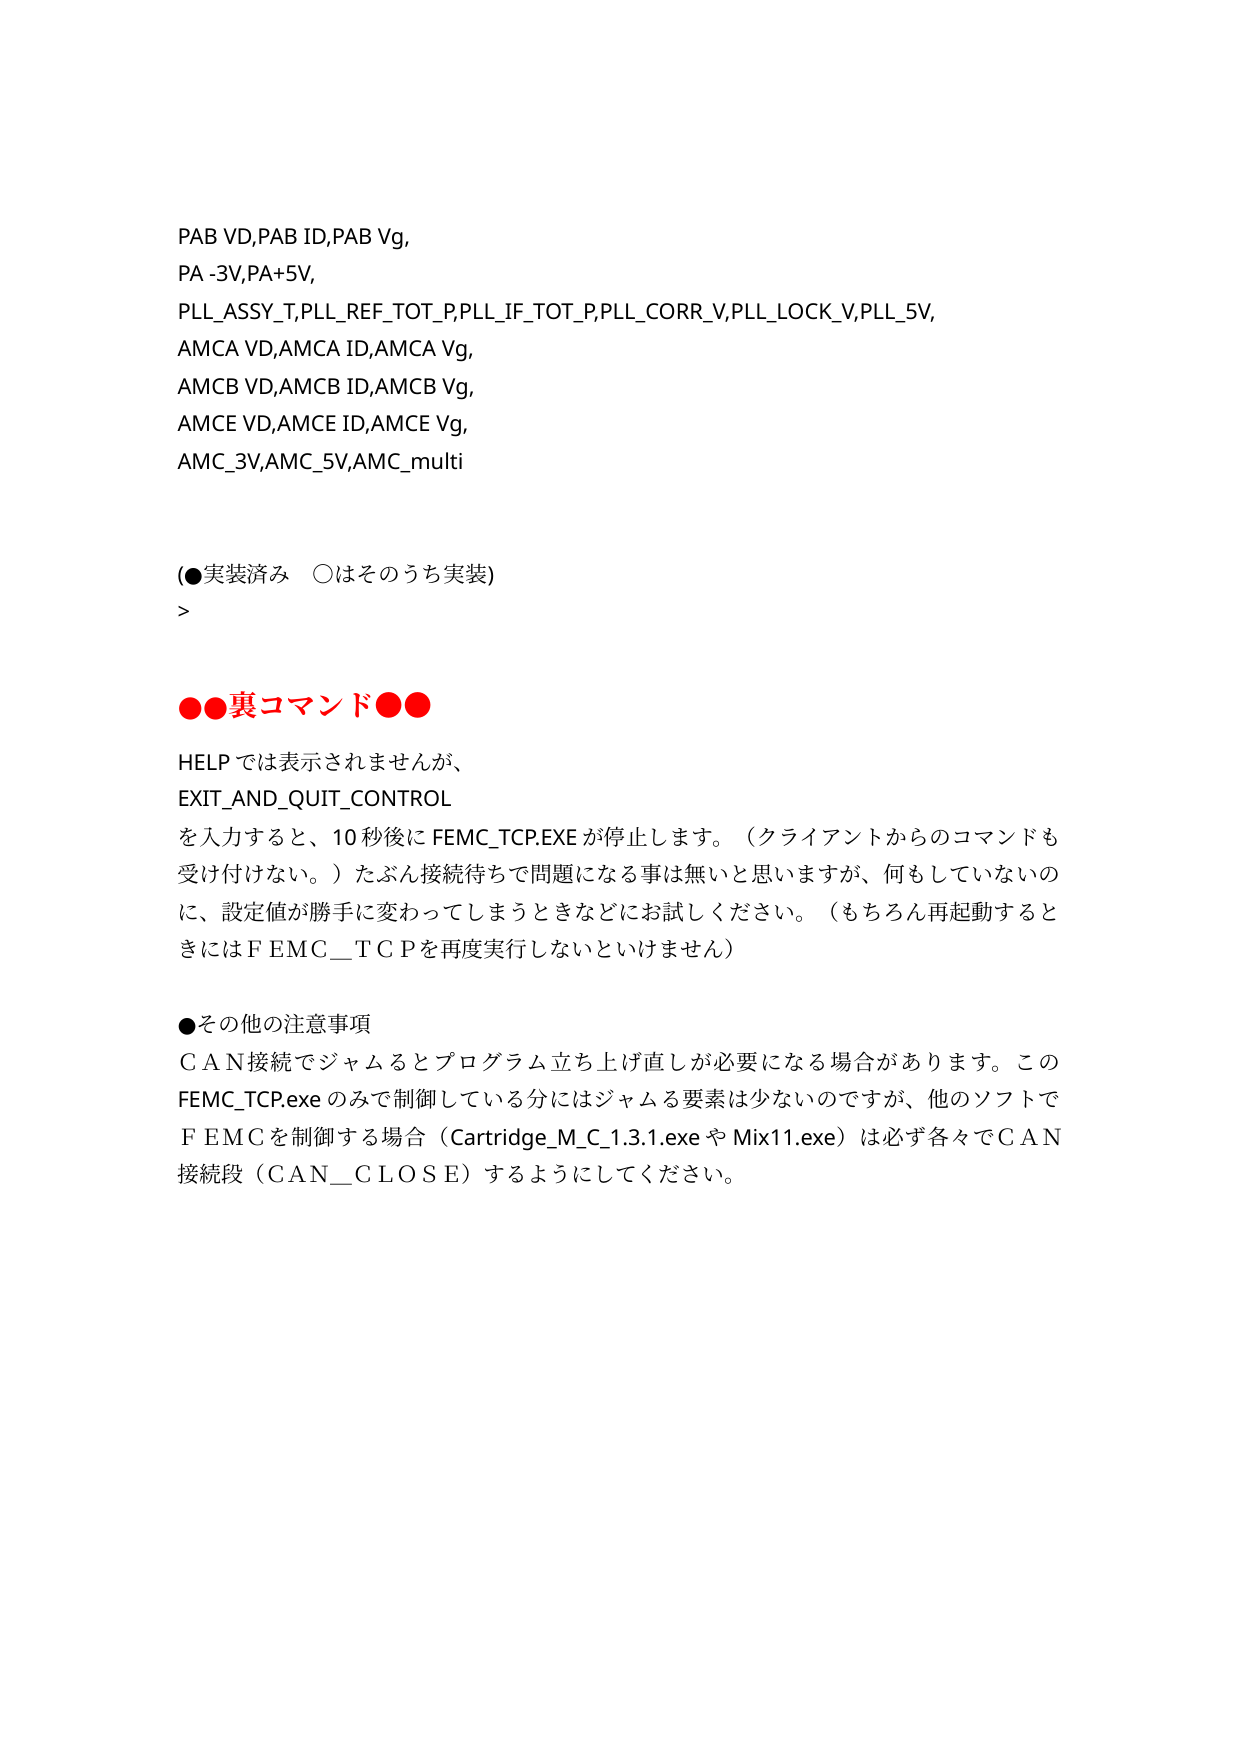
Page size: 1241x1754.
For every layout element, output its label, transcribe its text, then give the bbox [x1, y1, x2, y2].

text > [177, 592, 1063, 629]
text AMCB VD,AMCB ID,AMCB Vg, [177, 367, 1063, 404]
text PA -3V,PA+5V, [177, 254, 1063, 292]
text AMCE VD,AMCE ID,AMCE Vg, [177, 404, 1063, 442]
text PAB VD,PAB ID,PAB Vg, [177, 217, 1063, 254]
text AMCA VD,AMCA ID,AMCA Vg, [177, 329, 1063, 367]
text ＣＡＮ接続でジャムるとプログラム立ち上げ直しが必要になる場合があります。このFEMC_TCP.exeのみで制御している分にはジャムる要素は少ないのですが、他のソフトでＦＥＭＣを制御する場合（Cartridge_M_C_1.3.1.exeやMix11.exe）は必ず各々でＣＡＮ接続段（ＣＡＮ＿ＣＬＯＳＥ）するようにしてください。 [177, 1042, 1063, 1192]
text EXIT_AND_QUIT_CONTROL [177, 779, 1063, 817]
text (●実装済み ○はそのうち実装) [177, 554, 1063, 592]
text を入力すると、10秒後にFEMC_TCP.EXEが停止します。（クライアントからのコマンドも受け付けない。）たぶん接続待ちで問題になる事は無いと思いますが、何もしていないのに、設定値が勝手に変わってしまうときなどにお試しください。（もちろん再起動するときにはＦＥＭＣ＿ＴＣＰを再度実行しないといけません） [177, 817, 1063, 967]
text ●その他の注意事項 [177, 1004, 1063, 1042]
text PLL_ASSY_T,PLL_REF_TOT_P,PLL_IF_TOT_P,PLL_CORR_V,PLL_LOCK_V,PLL_5V, [177, 292, 1063, 329]
text HELPでは表示されませんが、 [177, 742, 1063, 779]
text AMC_3V,AMC_5V,AMC_multi [177, 442, 1063, 479]
text ●●裏コマンド●● [177, 667, 1063, 742]
